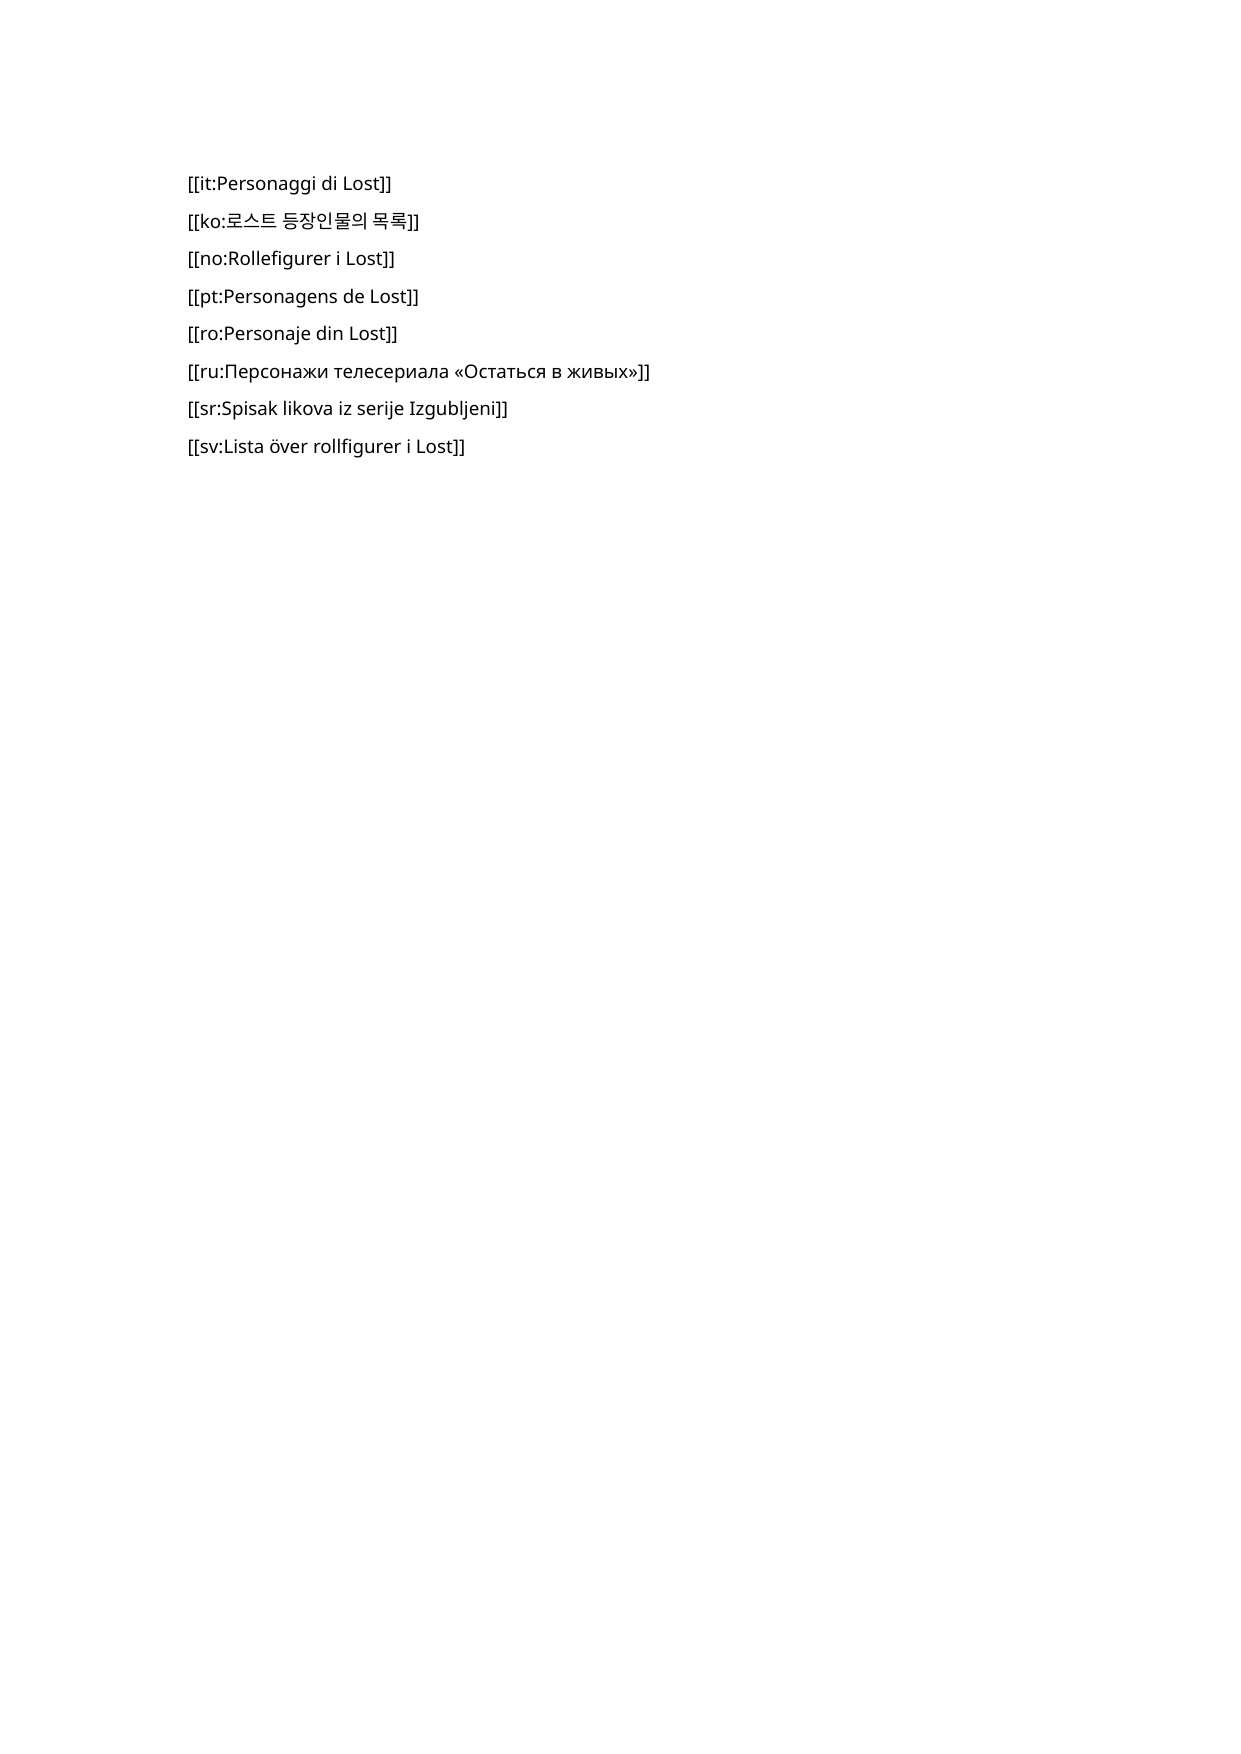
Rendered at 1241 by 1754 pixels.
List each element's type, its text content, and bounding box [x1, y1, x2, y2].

text [[ro:Personaje din Lost]] [187, 314, 1053, 352]
text [[no:Rollefigurer i Lost]] [187, 239, 1053, 277]
text [[it:Personaggi di Lost]] [187, 164, 1053, 202]
text [[ko:로스트 등장인물의 목록]] [187, 202, 1053, 239]
text [[ru:Персонажи телесериала «Остаться в живых»]] [187, 352, 1053, 389]
text [[sv:Lista över rollfigurer i Lost]] [187, 427, 1053, 464]
text [[pt:Personagens de Lost]] [187, 277, 1053, 314]
text [[sr:Spisak likova iz serije Izgubljeni]] [187, 389, 1053, 427]
